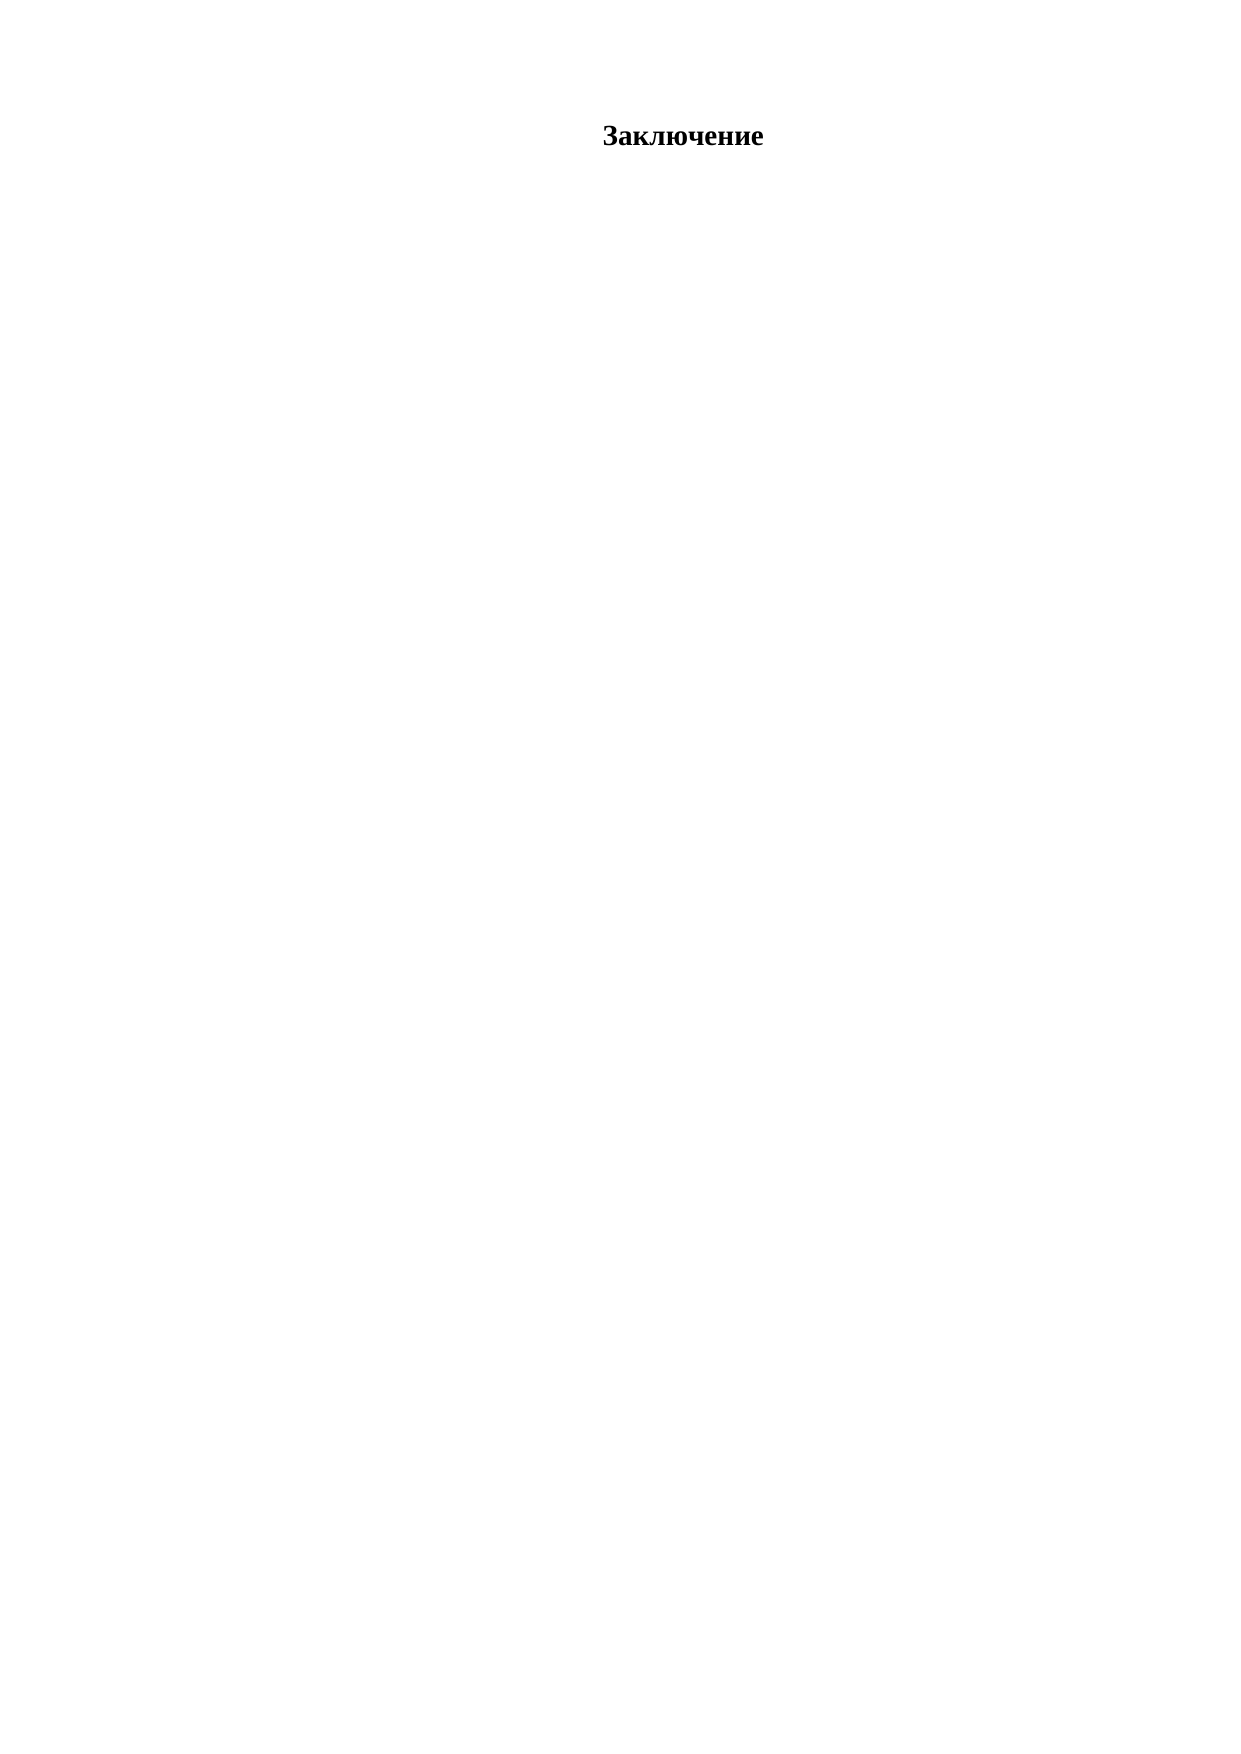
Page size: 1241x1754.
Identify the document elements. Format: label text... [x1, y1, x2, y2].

list Заключение [215, 118, 1152, 152]
